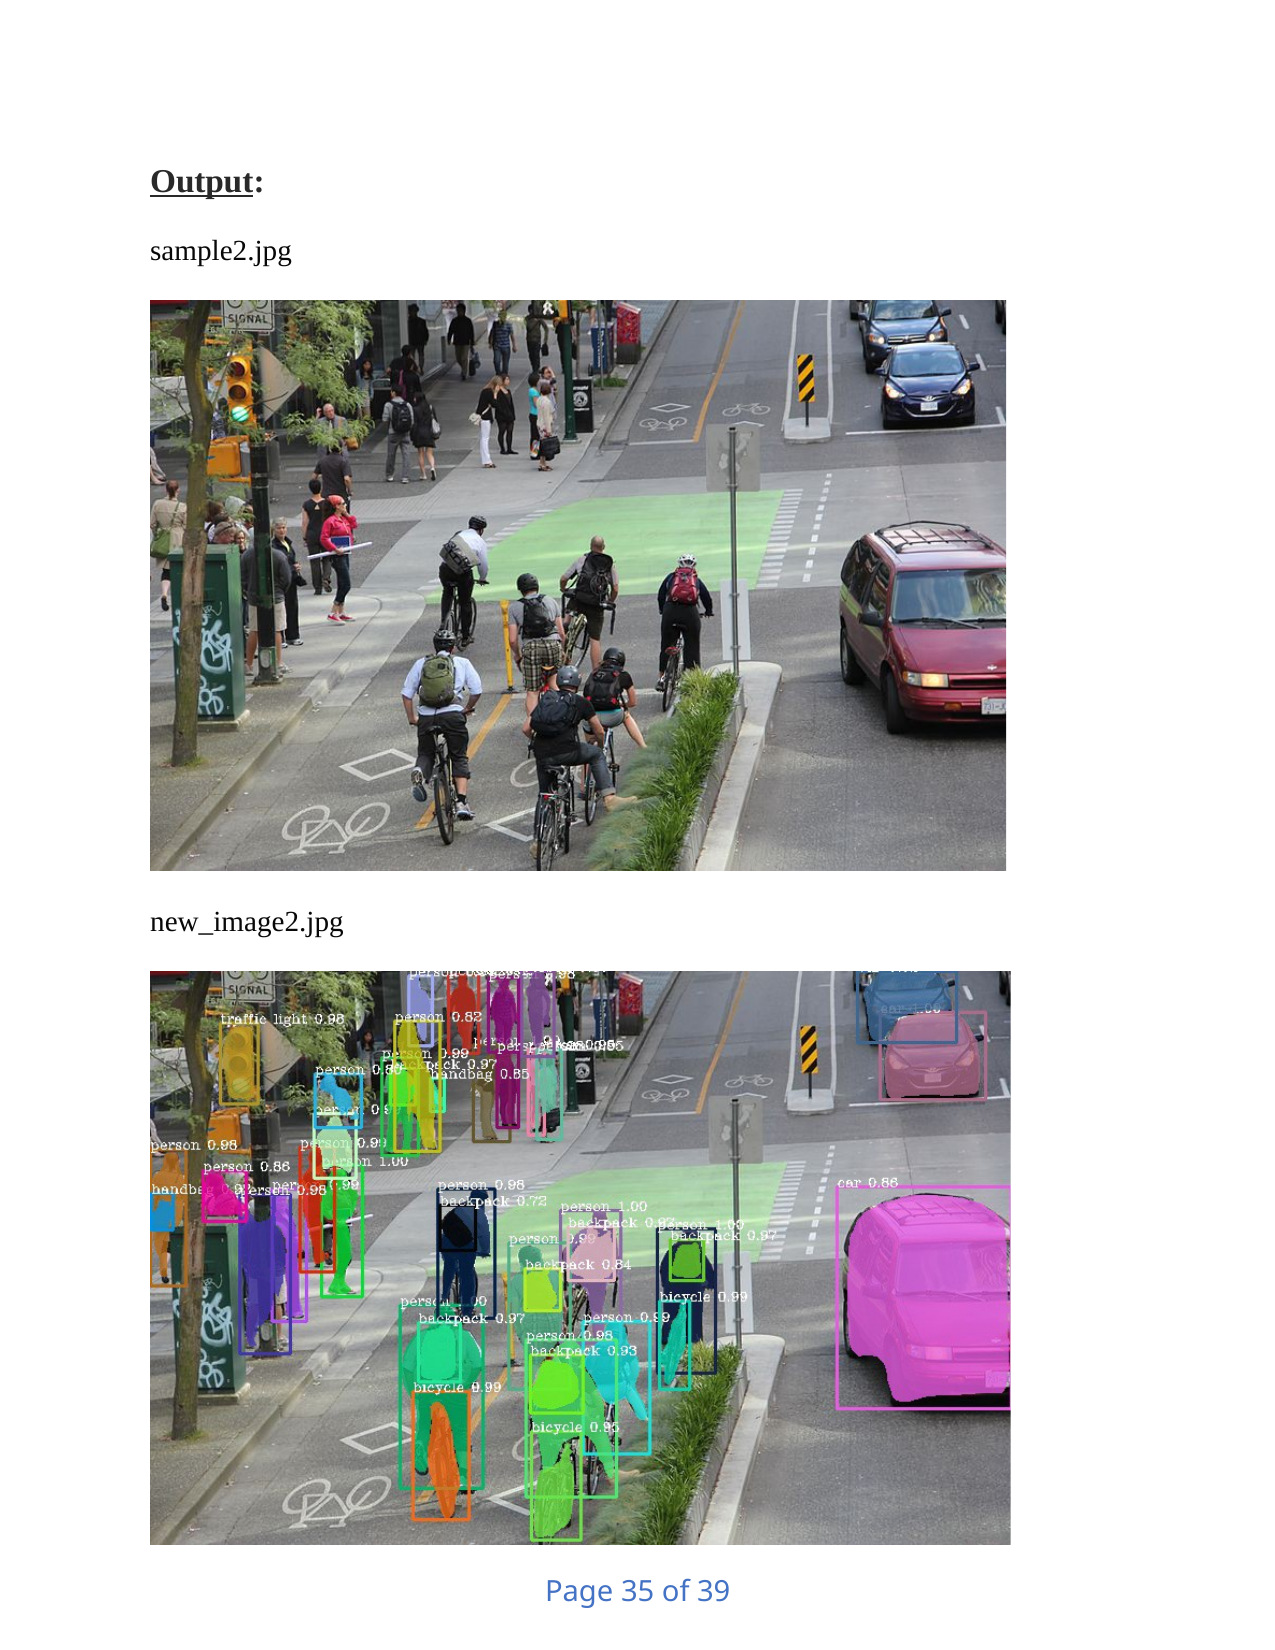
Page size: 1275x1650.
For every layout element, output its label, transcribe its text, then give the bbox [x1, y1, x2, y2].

picture [150, 300, 1007, 871]
picture [150, 971, 1011, 1545]
text sample2.jpg [150, 233, 1125, 267]
text new_image2.jpg [150, 904, 1125, 938]
text Output: [150, 150, 1125, 200]
